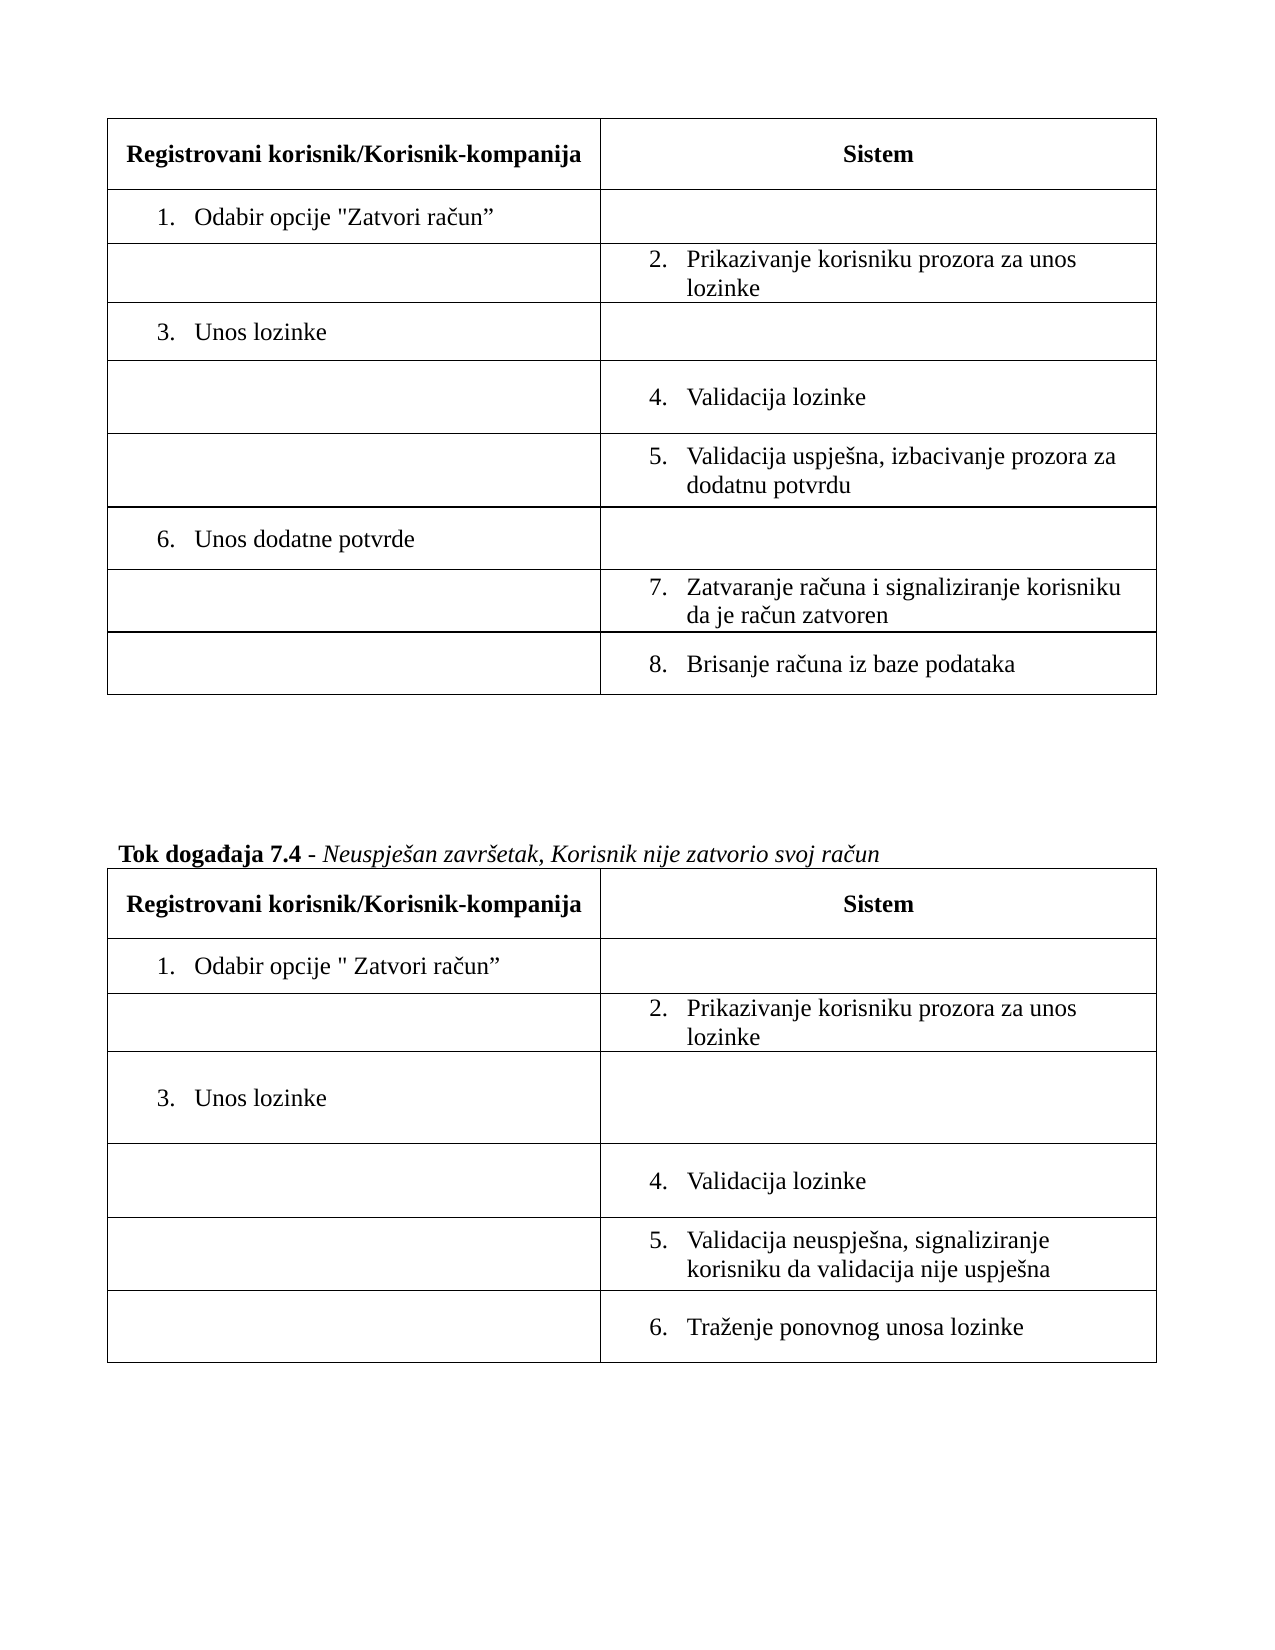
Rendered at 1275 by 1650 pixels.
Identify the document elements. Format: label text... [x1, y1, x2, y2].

table_cell Unos lozinke [108, 303, 600, 359]
table_cell Validacija uspješna, izbacivanje prozora za dodatnu potvrdu [601, 434, 1156, 506]
table_header Registrovani korisnik/Korisnik-kompanija [108, 869, 600, 938]
table_cell Zatvaranje računa i signaliziranje korisniku da je račun zatvoren [601, 570, 1156, 631]
table_cell [108, 633, 600, 694]
table_cell Validacija lozinke [601, 1144, 1156, 1217]
table_cell [108, 994, 600, 1051]
table_cell [108, 434, 600, 506]
table_cell [601, 1052, 1156, 1143]
table_cell Unos lozinke [108, 1052, 600, 1143]
text Tok događaja 7.4 - Neuspješan završetak, Korisnik nije zatvorio svoj račun [118, 839, 1157, 867]
table_cell [601, 303, 1156, 359]
table_header Sistem [601, 119, 1156, 188]
table_cell [108, 1218, 600, 1290]
table_cell Validacija neuspješna, signaliziranje korisniku da validacija nije uspješna [601, 1218, 1156, 1290]
table_header Registrovani korisnik/Korisnik-kompanija [108, 119, 600, 188]
table_header Sistem [601, 869, 1156, 938]
table_cell [108, 361, 600, 433]
table_cell Odabir opcije "Zatvori račun” [108, 190, 600, 243]
table_cell Prikazivanje korisniku prozora za unos lozinke [601, 994, 1156, 1051]
table_cell Brisanje računa iz baze podataka [601, 633, 1156, 694]
table_cell [108, 570, 600, 631]
table_cell Unos dodatne potvrde [108, 508, 600, 569]
table_cell [601, 190, 1156, 243]
table_cell Odabir opcije " Zatvori račun” [108, 939, 600, 992]
table_cell Traženje ponovnog unosa lozinke [601, 1291, 1156, 1362]
table_cell Validacija lozinke [601, 361, 1156, 433]
table_cell [108, 1144, 600, 1217]
table_cell [108, 1291, 600, 1362]
table_cell Prikazivanje korisniku prozora za unos lozinke [601, 244, 1156, 302]
table_cell [601, 939, 1156, 992]
table_cell [108, 244, 600, 302]
table_cell [601, 508, 1156, 569]
